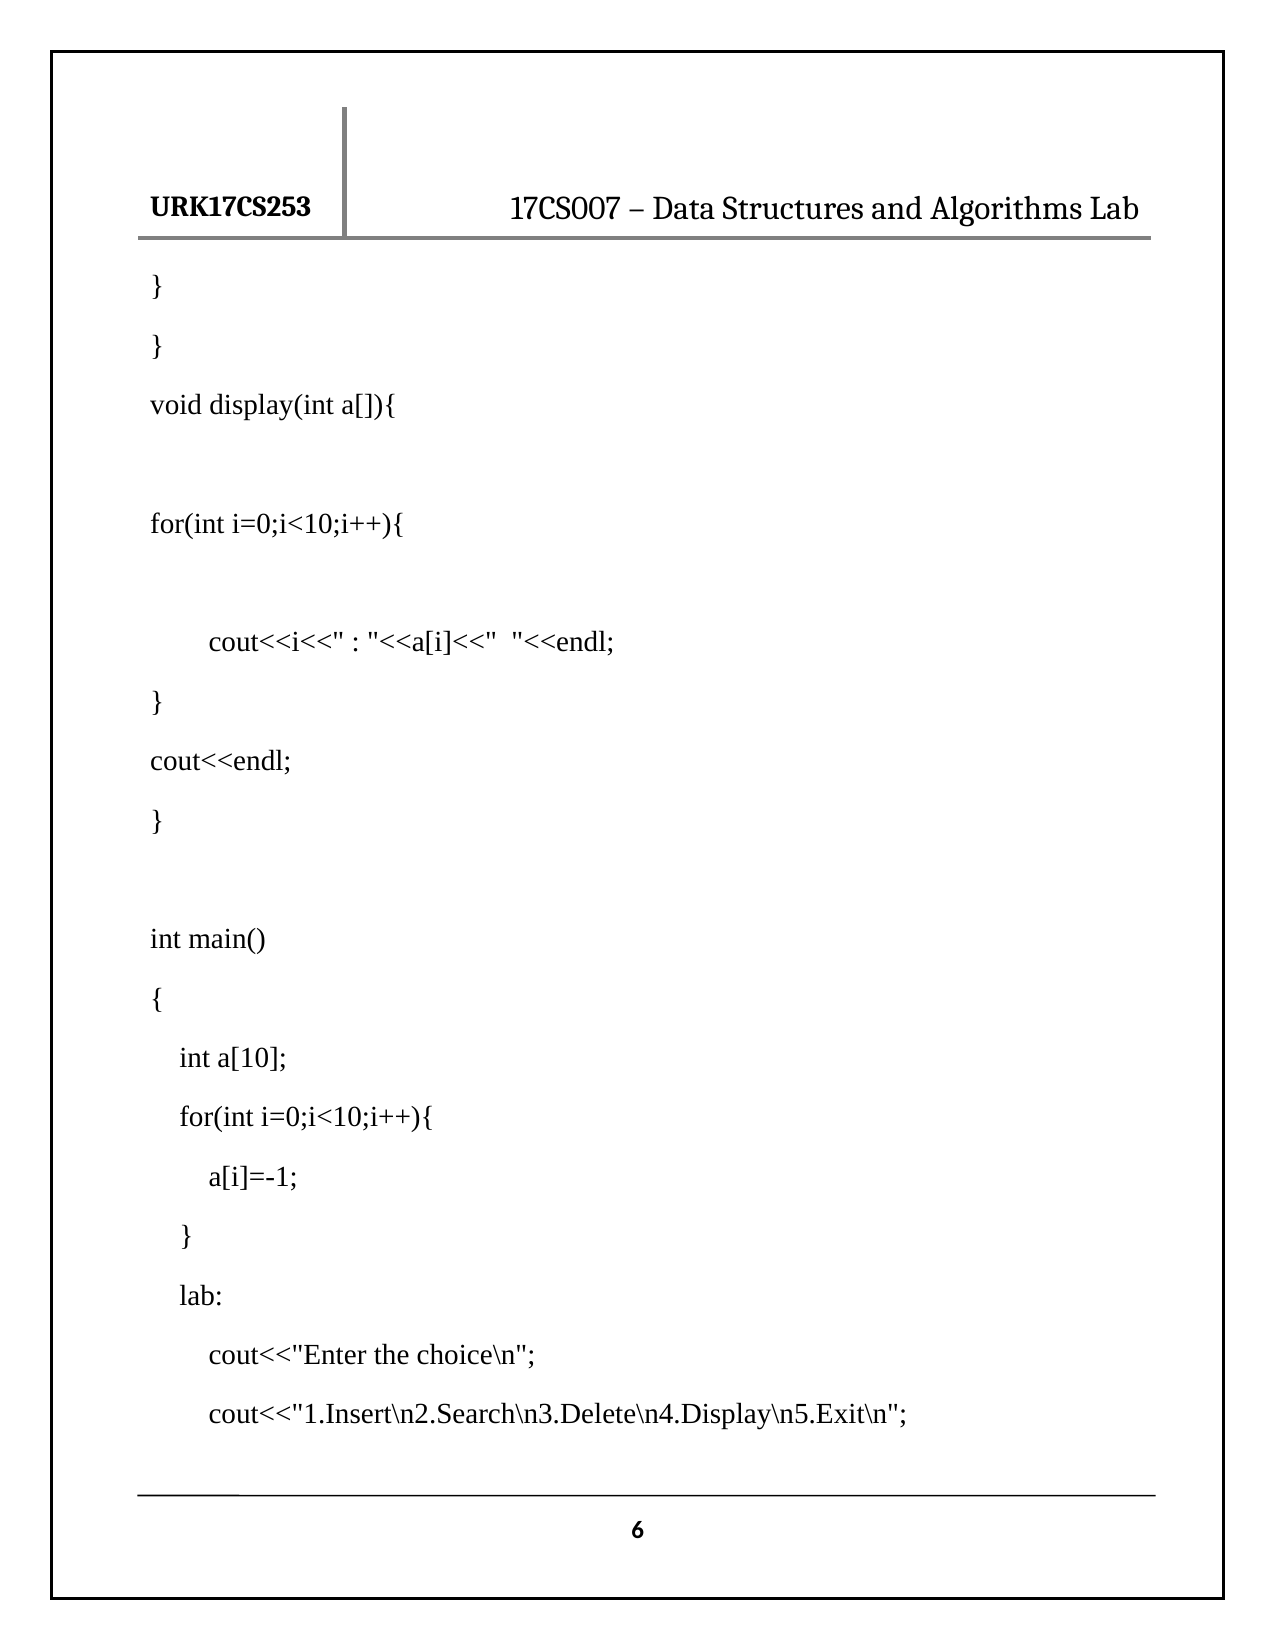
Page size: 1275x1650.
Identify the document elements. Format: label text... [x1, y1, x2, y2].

text lab: [150, 1278, 1125, 1311]
text cout<<"1.Insert\n2.Search\n3.Delete\n4.Display\n5.Exit\n"; [150, 1396, 1125, 1430]
text } [150, 803, 1125, 836]
text { [150, 981, 1125, 1014]
text int a[10]; [150, 1040, 1125, 1074]
text int main() [150, 921, 1125, 955]
text } [150, 684, 1125, 717]
text a[i]=-1; [150, 1159, 1125, 1192]
text for(int i=0;i<10;i++){ [150, 1099, 1125, 1133]
text } [150, 1218, 1125, 1252]
text void display(int a[]){ [150, 387, 1125, 421]
text cout<<i<<" : "<<a[i]<<" "<<endl; [150, 624, 1125, 658]
text cout<<"Enter the choice\n"; [150, 1337, 1125, 1371]
text } [150, 268, 1125, 302]
text } [150, 328, 1125, 361]
text for(int i=0;i<10;i++){ [150, 506, 1125, 539]
text cout<<endl; [150, 743, 1125, 777]
